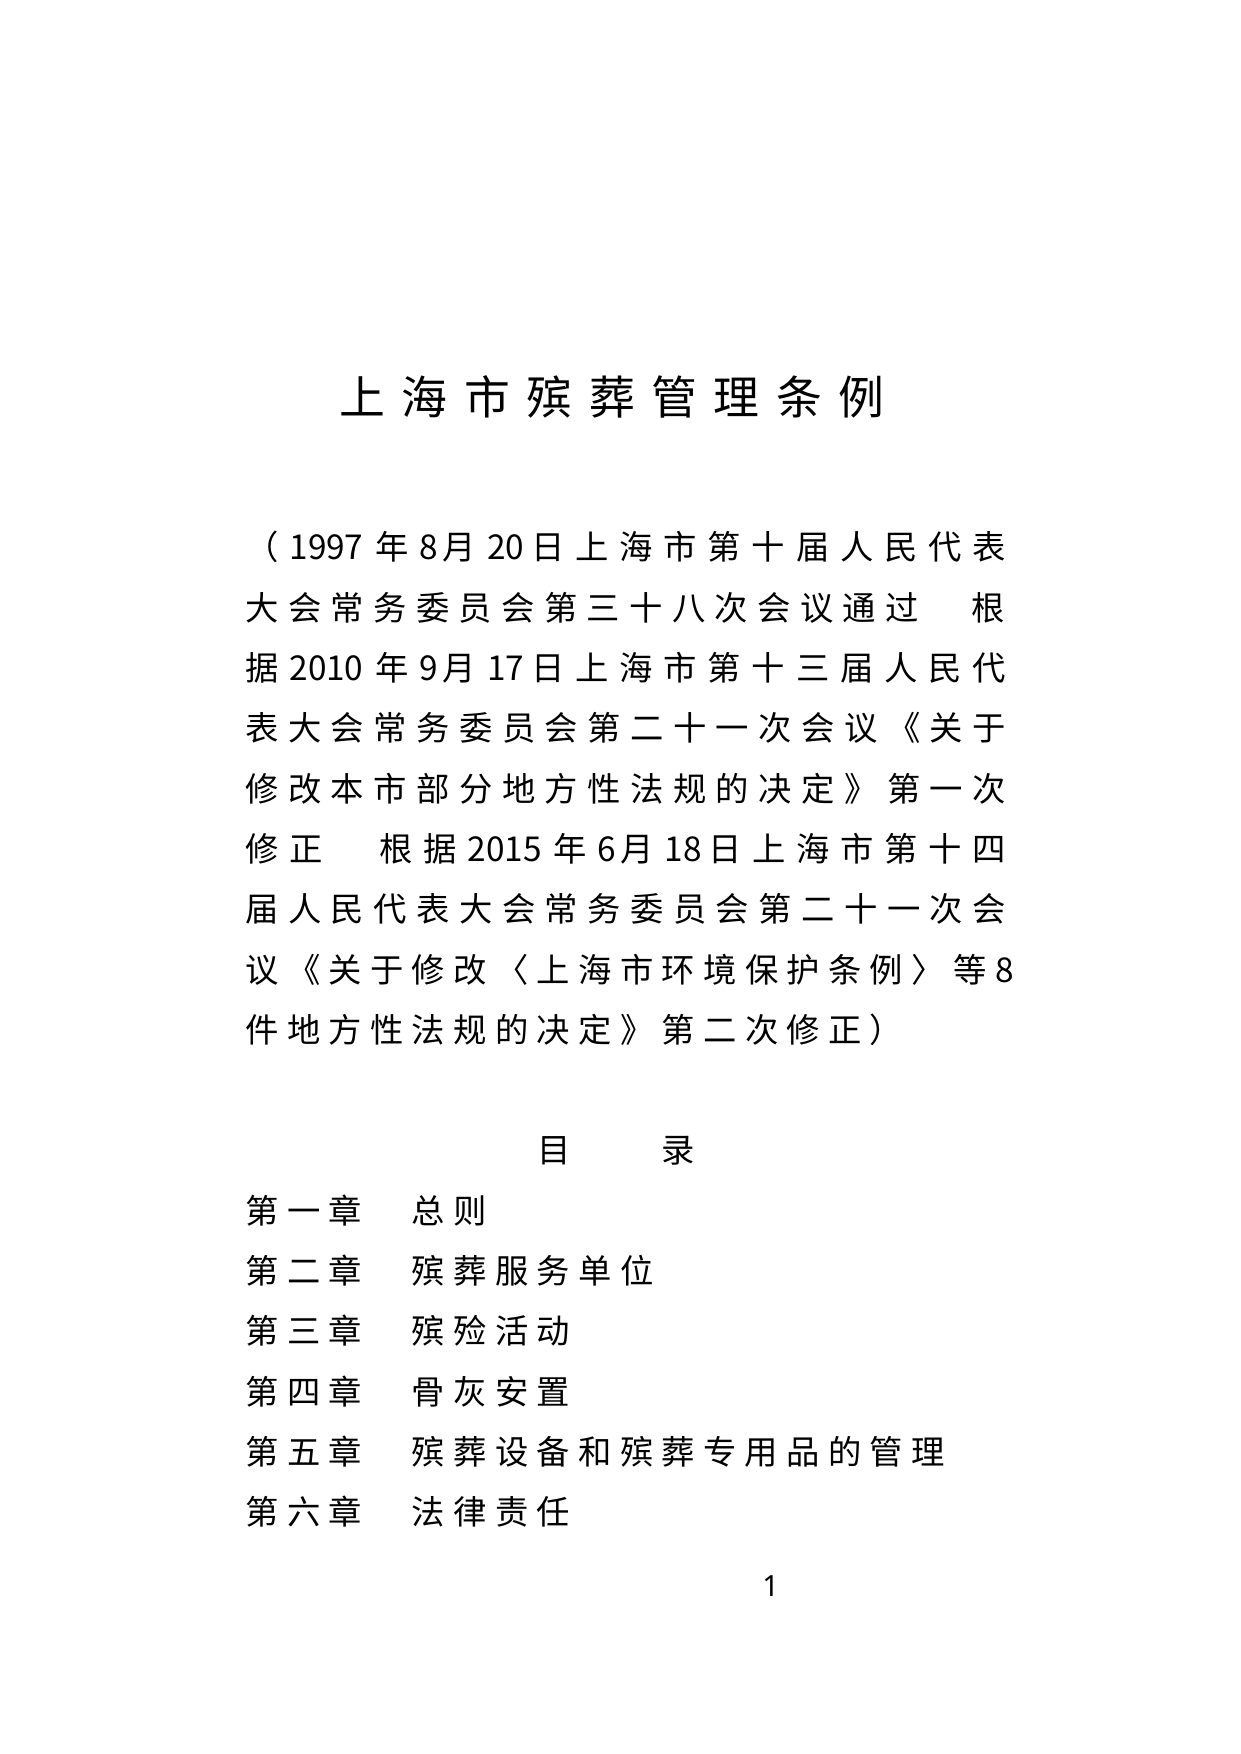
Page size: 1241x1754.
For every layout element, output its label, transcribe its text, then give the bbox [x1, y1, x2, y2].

text 目 录 [162, 1118, 1078, 1178]
text （上海市第十届人民代表大会常务委员会第三十八次会议通过 根据2010年9月17日上海市第十三届人民代表大会常务委员会第二十一次会议《关于修改本市部分地方性法规的决定》第一次修正 根据2015年6月18日上海市第十四届人民代表大会常务委员会第二十一次会议《关于修改〈上海市环境保护条例〉等8件地方性法规的决定》第二次修正） [226, 515, 1015, 1058]
text 上海市殡葬管理条例 [162, 334, 1078, 455]
text 第六章 法律责任 [162, 1480, 1078, 1540]
text 第三章 殡殓活动 [162, 1299, 1078, 1359]
text 第四章 骨灰安置 [162, 1359, 1078, 1420]
text 第五章 殡葬设备和殡葬专用品的管理 [162, 1420, 1078, 1480]
text 第二章 殡葬服务单位 [162, 1239, 1078, 1299]
text 第一章 总则 [162, 1178, 1078, 1239]
